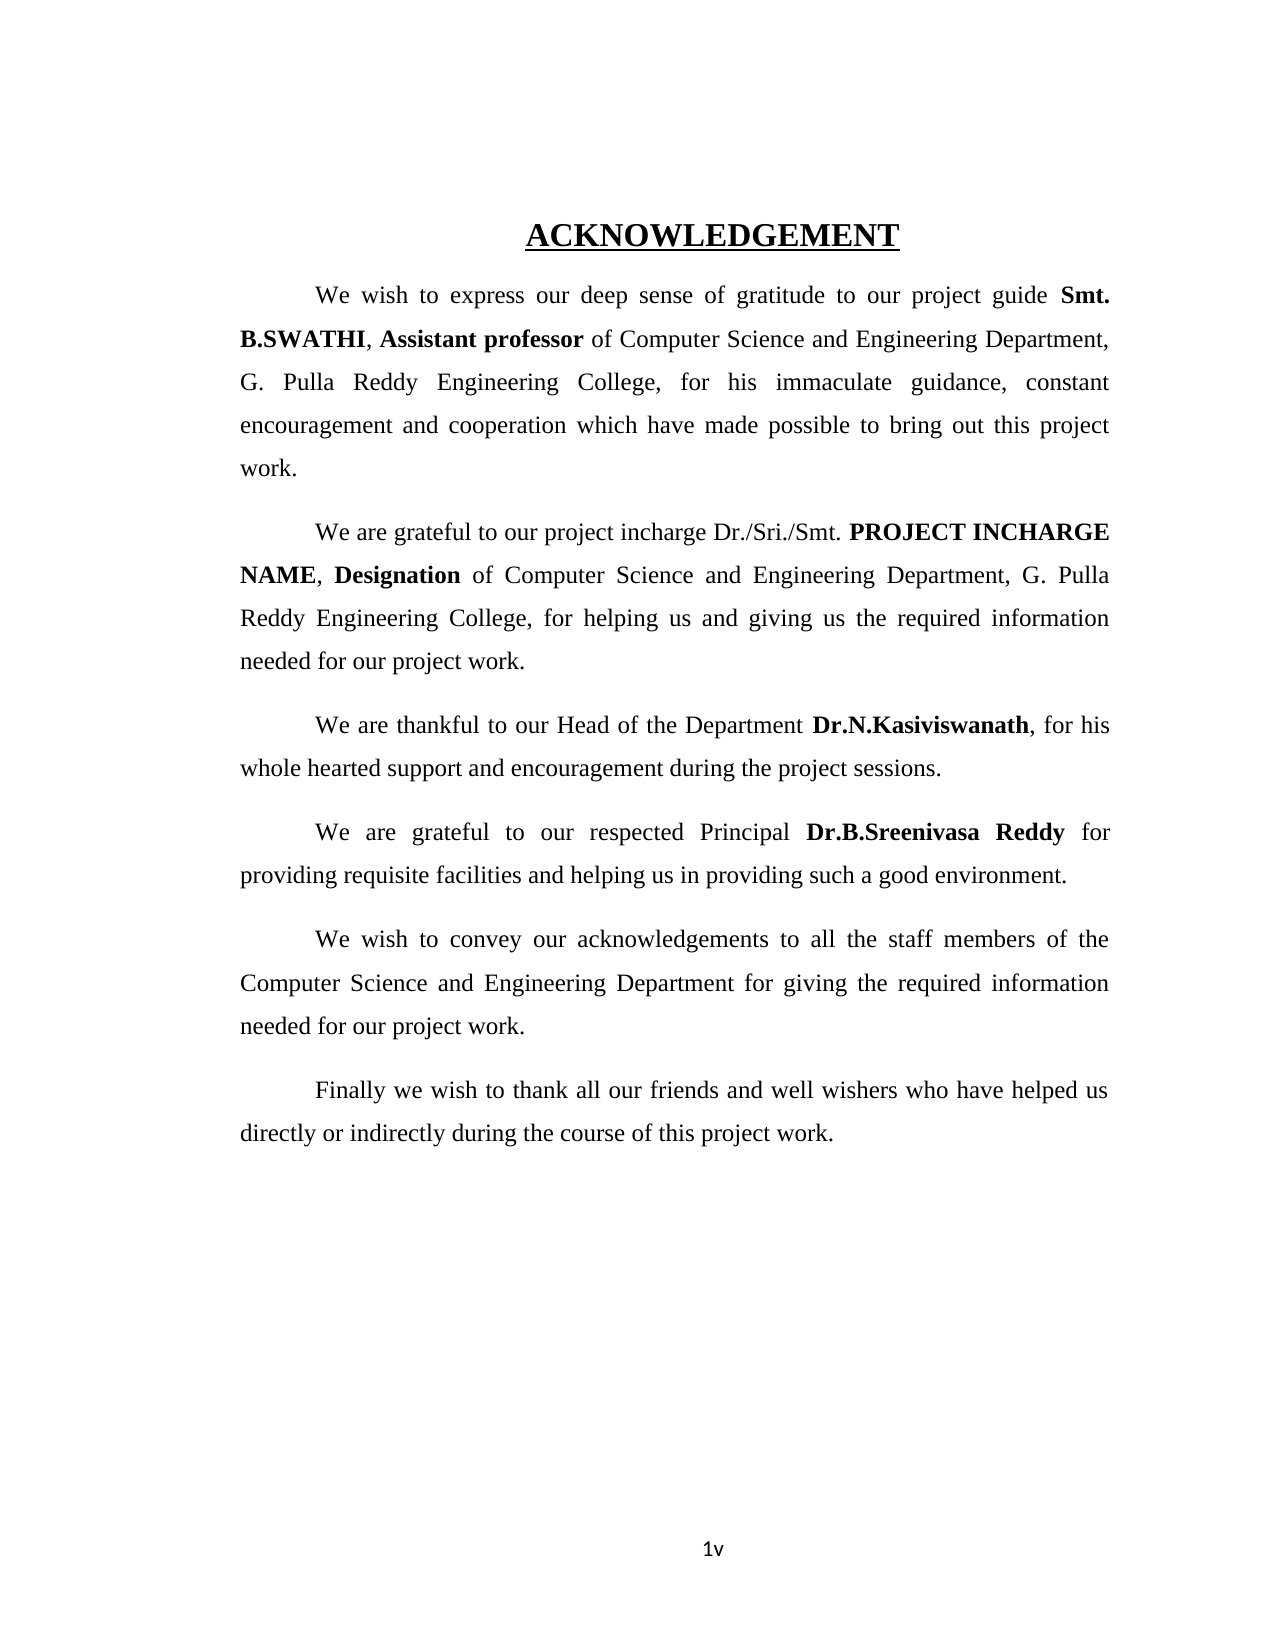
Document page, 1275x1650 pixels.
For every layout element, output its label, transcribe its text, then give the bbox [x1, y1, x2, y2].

text ACKNOWLEDGEMENT [240, 216, 1110, 254]
text We wish to express our deep sense of gratitude to our project guide Smt. B.SWATHI, Assistant professor of Computer Science and Engineering Department, G. Pulla Reddy Engineering College, for his immaculate guidance, constant encouragement and cooperation which have made possible to bring out this project work. [240, 281, 1110, 482]
text We are thankful to our Head of the Department Dr.N.Kasiviswanath, for his whole hearted support and encouragement during the project sessions. [240, 710, 1110, 782]
text We wish to convey our acknowledgements to all the staff members of the Computer Science and Engineering Department for giving the required information needed for our project work. [240, 924, 1110, 1039]
text We are grateful to our project incharge Dr./Sri./Smt. PROJECT INCHARGE NAME, Designation of Computer Science and Engineering Department, G. Pulla Reddy Engineering College, for helping us and giving us the required information needed for our project work. [240, 517, 1110, 675]
text Finally we wish to thank all our friends and well wishers who have helped us directly or indirectly during the course of this project work. [240, 1075, 1110, 1147]
text We are grateful to our respected Principal Dr.B.Sreenivasa Reddy for providing requisite facilities and helping us in providing such a good environment. [240, 817, 1110, 889]
